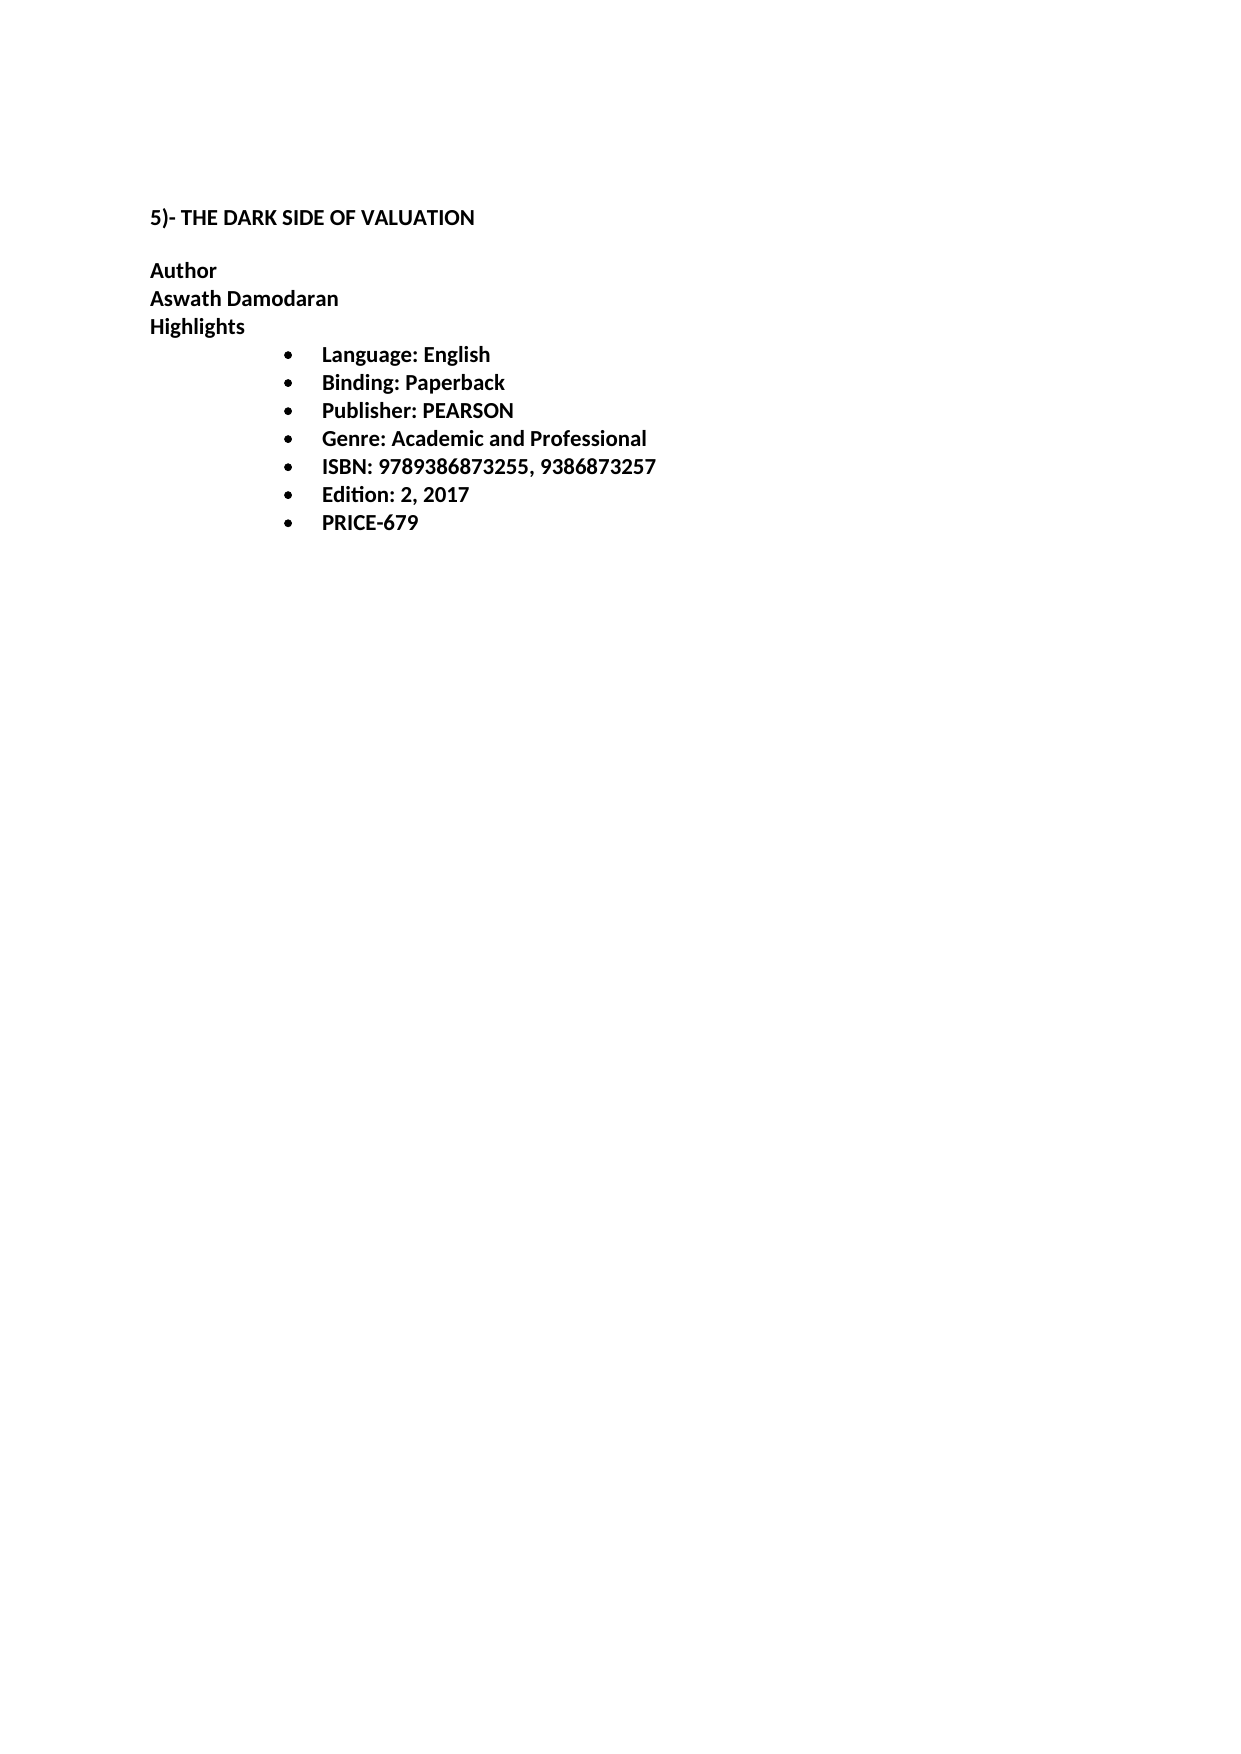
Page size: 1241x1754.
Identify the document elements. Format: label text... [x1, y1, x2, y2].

list ISBN: 9789386873255, 9386873257 [284, 452, 1090, 480]
list Publisher: PEARSON [284, 396, 1090, 424]
list Language: English [284, 340, 1090, 368]
text 5)- THE DARK SIDE OF VALUATION [150, 203, 1090, 231]
list PRICE-679 [284, 508, 1090, 536]
list Binding: Paperback [284, 368, 1090, 396]
text Aswath Damodaran [150, 284, 1090, 312]
list Edition: 2, 2017 [284, 480, 1090, 508]
text Author [150, 256, 1090, 284]
text Highlights [150, 312, 1090, 340]
list Genre: Academic and Professional [284, 424, 1090, 452]
